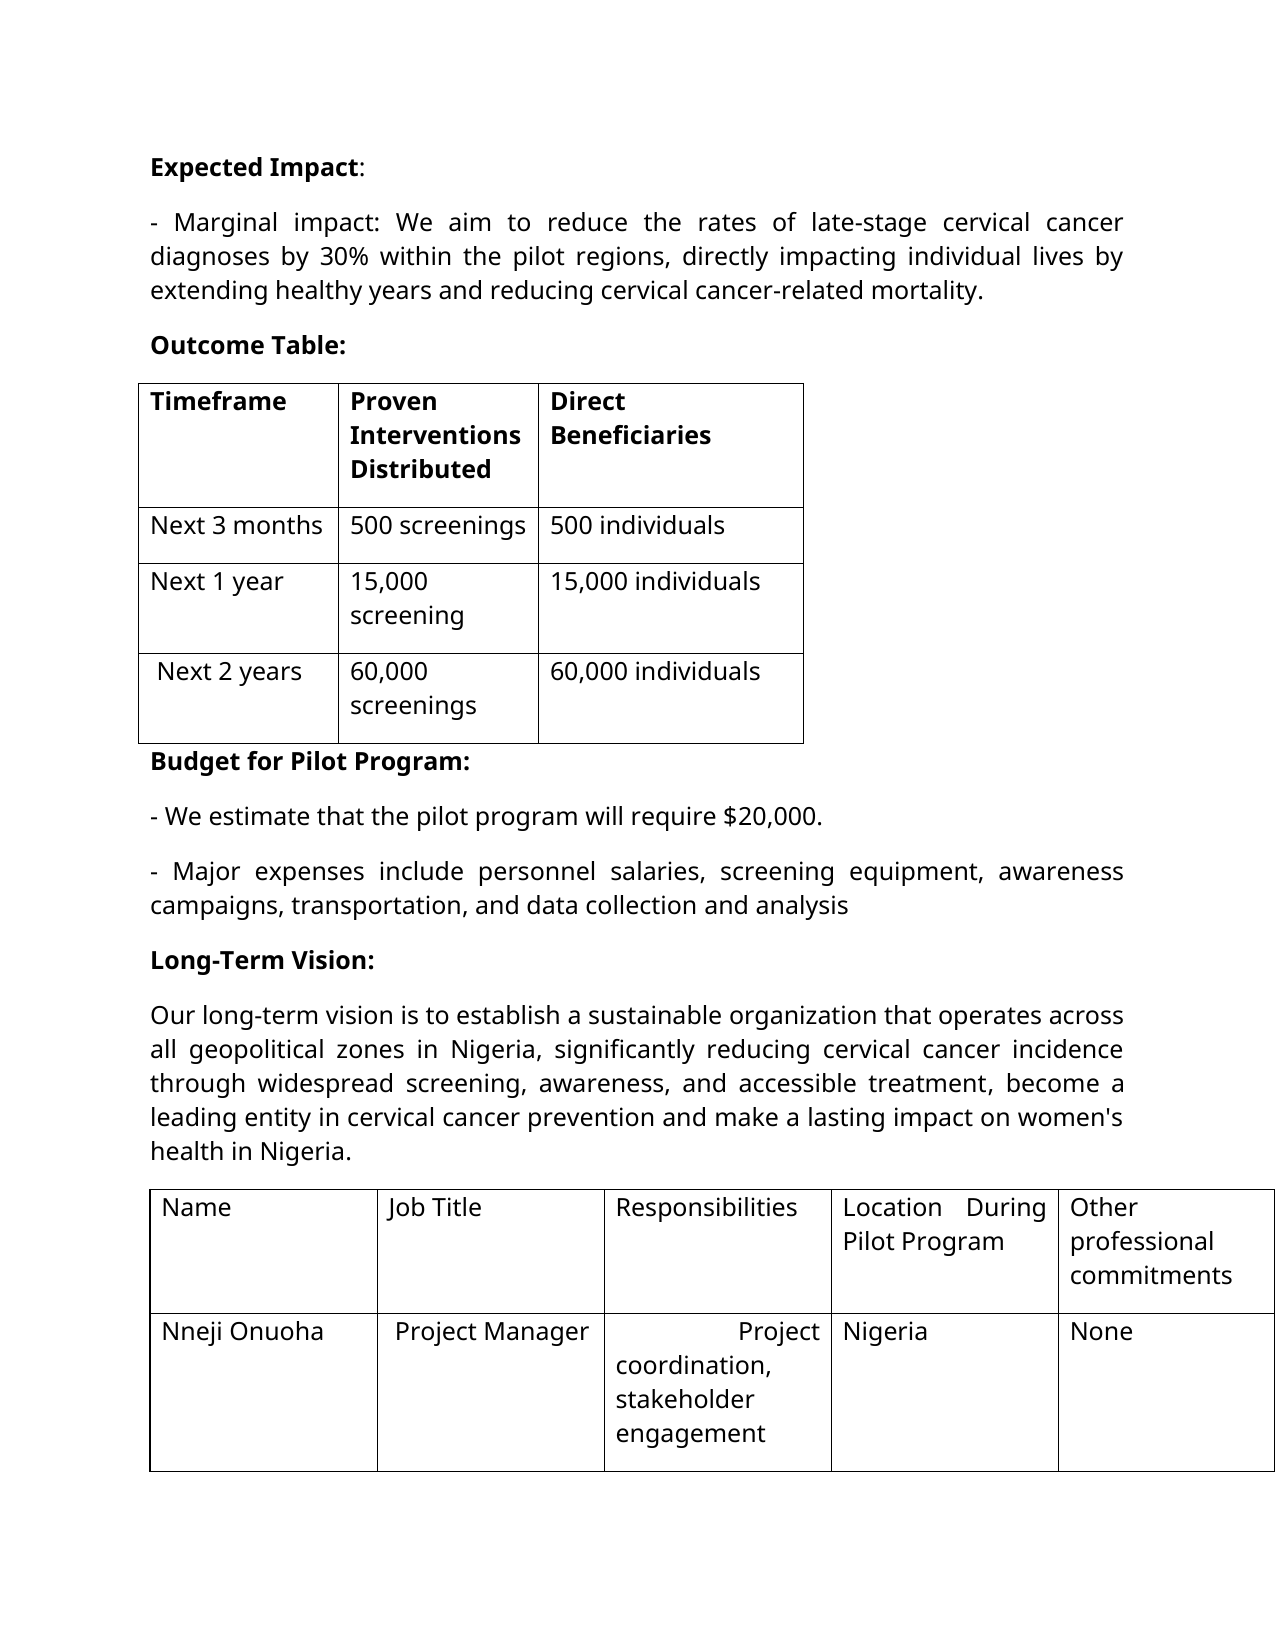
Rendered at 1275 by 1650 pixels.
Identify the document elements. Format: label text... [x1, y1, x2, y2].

text Our long-term vision is to establish a sustainable organization that operates across all geopolitical zones in Nigeria, significantly reducing cervical cancer incidence through widespread screening, awareness, and accessible treatment, become a leading entity in cervical cancer prevention and make a lasting impact on women's health in Nigeria. [150, 997, 1125, 1168]
table_cell 60,000 individuals [539, 654, 803, 743]
table_cell Nigeria [832, 1314, 1058, 1471]
table_cell 60,000 screenings [339, 654, 538, 743]
table_cell Next 2 years [139, 654, 338, 743]
text Long-Term Vision: [150, 943, 1125, 977]
table_header Responsibilities [605, 1190, 831, 1313]
table_cell Nneji Onuoha [151, 1314, 377, 1471]
text - Major expenses include personnel salaries, screening equipment, awareness campaigns, transportation, and data collection and analysis [150, 854, 1125, 922]
table_cell None [1059, 1314, 1274, 1471]
table_cell Project Manager [378, 1314, 604, 1471]
text - Marginal impact: We aim to reduce the rates of late-stage cervical cancer diagnoses by 30% within the pilot regions, directly impacting individual lives by extending healthy years and reducing cervical cancer-related mortality. [150, 205, 1125, 307]
table_cell Next 3 months [139, 508, 338, 563]
table_header Proven Interventions Distributed [339, 384, 538, 507]
table_cell 15,000 screening [339, 564, 538, 653]
table_cell Next 1 year [139, 564, 338, 653]
table_header Job Title [378, 1190, 604, 1313]
table_header Name [151, 1190, 377, 1313]
table_header Location During Pilot Program [832, 1190, 1058, 1313]
table_cell 500 individuals [539, 508, 803, 563]
table_header Other professional commitments [1059, 1190, 1274, 1313]
text - We estimate that the pilot program will require $20,000. [150, 799, 1125, 833]
table_header Direct Beneficiaries [539, 384, 803, 507]
table_cell Project coordination, stakeholder engagement [605, 1314, 831, 1471]
table_cell 500 screenings [339, 508, 538, 563]
text Expected Impact: [150, 150, 1125, 184]
table_header Timeframe [139, 384, 338, 507]
text Budget for Pilot Program: [150, 744, 1125, 778]
text Outcome Table: [150, 328, 1125, 362]
table_cell 15,000 individuals [539, 564, 803, 653]
